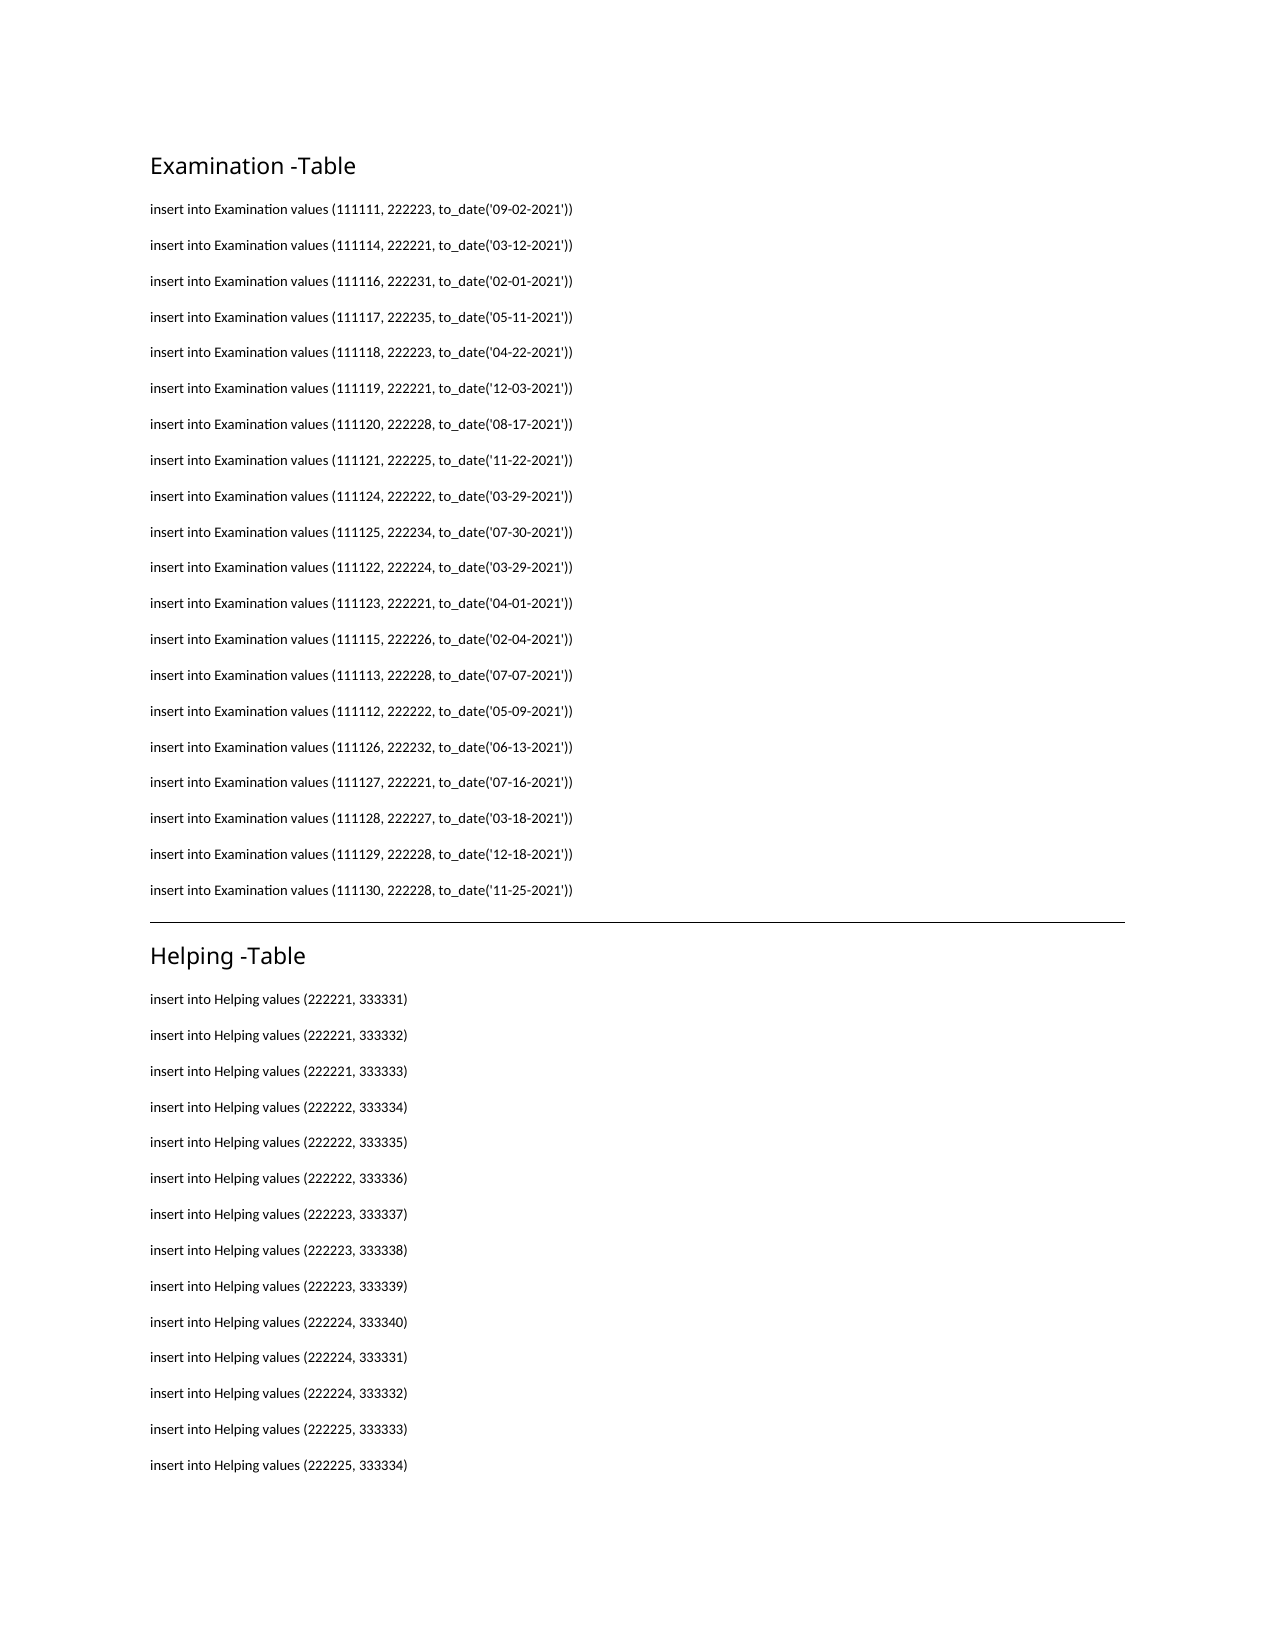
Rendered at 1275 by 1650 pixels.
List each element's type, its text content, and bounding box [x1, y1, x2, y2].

text insert into Helping values (222222, 333335) [150, 1134, 1125, 1152]
text insert into Helping values (222224, 333332) [150, 1384, 1125, 1402]
text insert into Examination values (111123, 222221, to_date('04-01-2021')) [150, 594, 1125, 612]
text insert into Examination values (111111, 222223, to_date('09-02-2021')) [150, 200, 1125, 218]
text insert into Examination values (111127, 222221, to_date('07-16-2021')) [150, 774, 1125, 792]
text insert into Helping values (222224, 333340) [150, 1313, 1125, 1331]
text insert into Examination values (111118, 222223, to_date('04-22-2021')) [150, 344, 1125, 362]
text insert into Examination values (111119, 222221, to_date('12-03-2021')) [150, 379, 1125, 397]
text insert into Helping values (222223, 333339) [150, 1277, 1125, 1295]
text insert into Examination values (111113, 222228, to_date('07-07-2021')) [150, 666, 1125, 684]
text insert into Helping values (222221, 333332) [150, 1026, 1125, 1044]
text insert into Examination values (111129, 222228, to_date('12-18-2021')) [150, 845, 1125, 863]
text insert into Examination values (111122, 222224, to_date('03-29-2021')) [150, 559, 1125, 577]
text insert into Helping values (222221, 333331) [150, 990, 1125, 1008]
text insert into Examination values (111126, 222232, to_date('06-13-2021')) [150, 738, 1125, 756]
text insert into Examination values (111115, 222226, to_date('02-04-2021')) [150, 630, 1125, 648]
text Examination -Table [150, 150, 1125, 181]
text insert into Examination values (111116, 222231, to_date('02-01-2021')) [150, 272, 1125, 290]
text insert into Helping values (222224, 333331) [150, 1349, 1125, 1367]
text Helping -Table [150, 940, 1125, 971]
text insert into Examination values (111125, 222234, to_date('07-30-2021')) [150, 523, 1125, 541]
text insert into Helping values (222225, 333334) [150, 1456, 1125, 1474]
text insert into Examination values (111130, 222228, to_date('11-25-2021')) [150, 881, 1125, 899]
text insert into Examination values (111124, 222222, to_date('03-29-2021')) [150, 487, 1125, 505]
text insert into Helping values (222221, 333333) [150, 1062, 1125, 1080]
text insert into Examination values (111112, 222222, to_date('05-09-2021')) [150, 702, 1125, 720]
text insert into Helping values (222223, 333338) [150, 1241, 1125, 1259]
text insert into Examination values (111117, 222235, to_date('05-11-2021')) [150, 308, 1125, 326]
text insert into Helping values (222223, 333337) [150, 1205, 1125, 1223]
text insert into Examination values (111120, 222228, to_date('08-17-2021')) [150, 415, 1125, 433]
text insert into Examination values (111114, 222221, to_date('03-12-2021')) [150, 236, 1125, 254]
text insert into Helping values (222225, 333333) [150, 1420, 1125, 1438]
text insert into Helping values (222222, 333334) [150, 1098, 1125, 1116]
text insert into Helping values (222222, 333336) [150, 1169, 1125, 1187]
text insert into Examination values (111128, 222227, to_date('03-18-2021')) [150, 809, 1125, 827]
text insert into Examination values (111121, 222225, to_date('11-22-2021')) [150, 451, 1125, 469]
